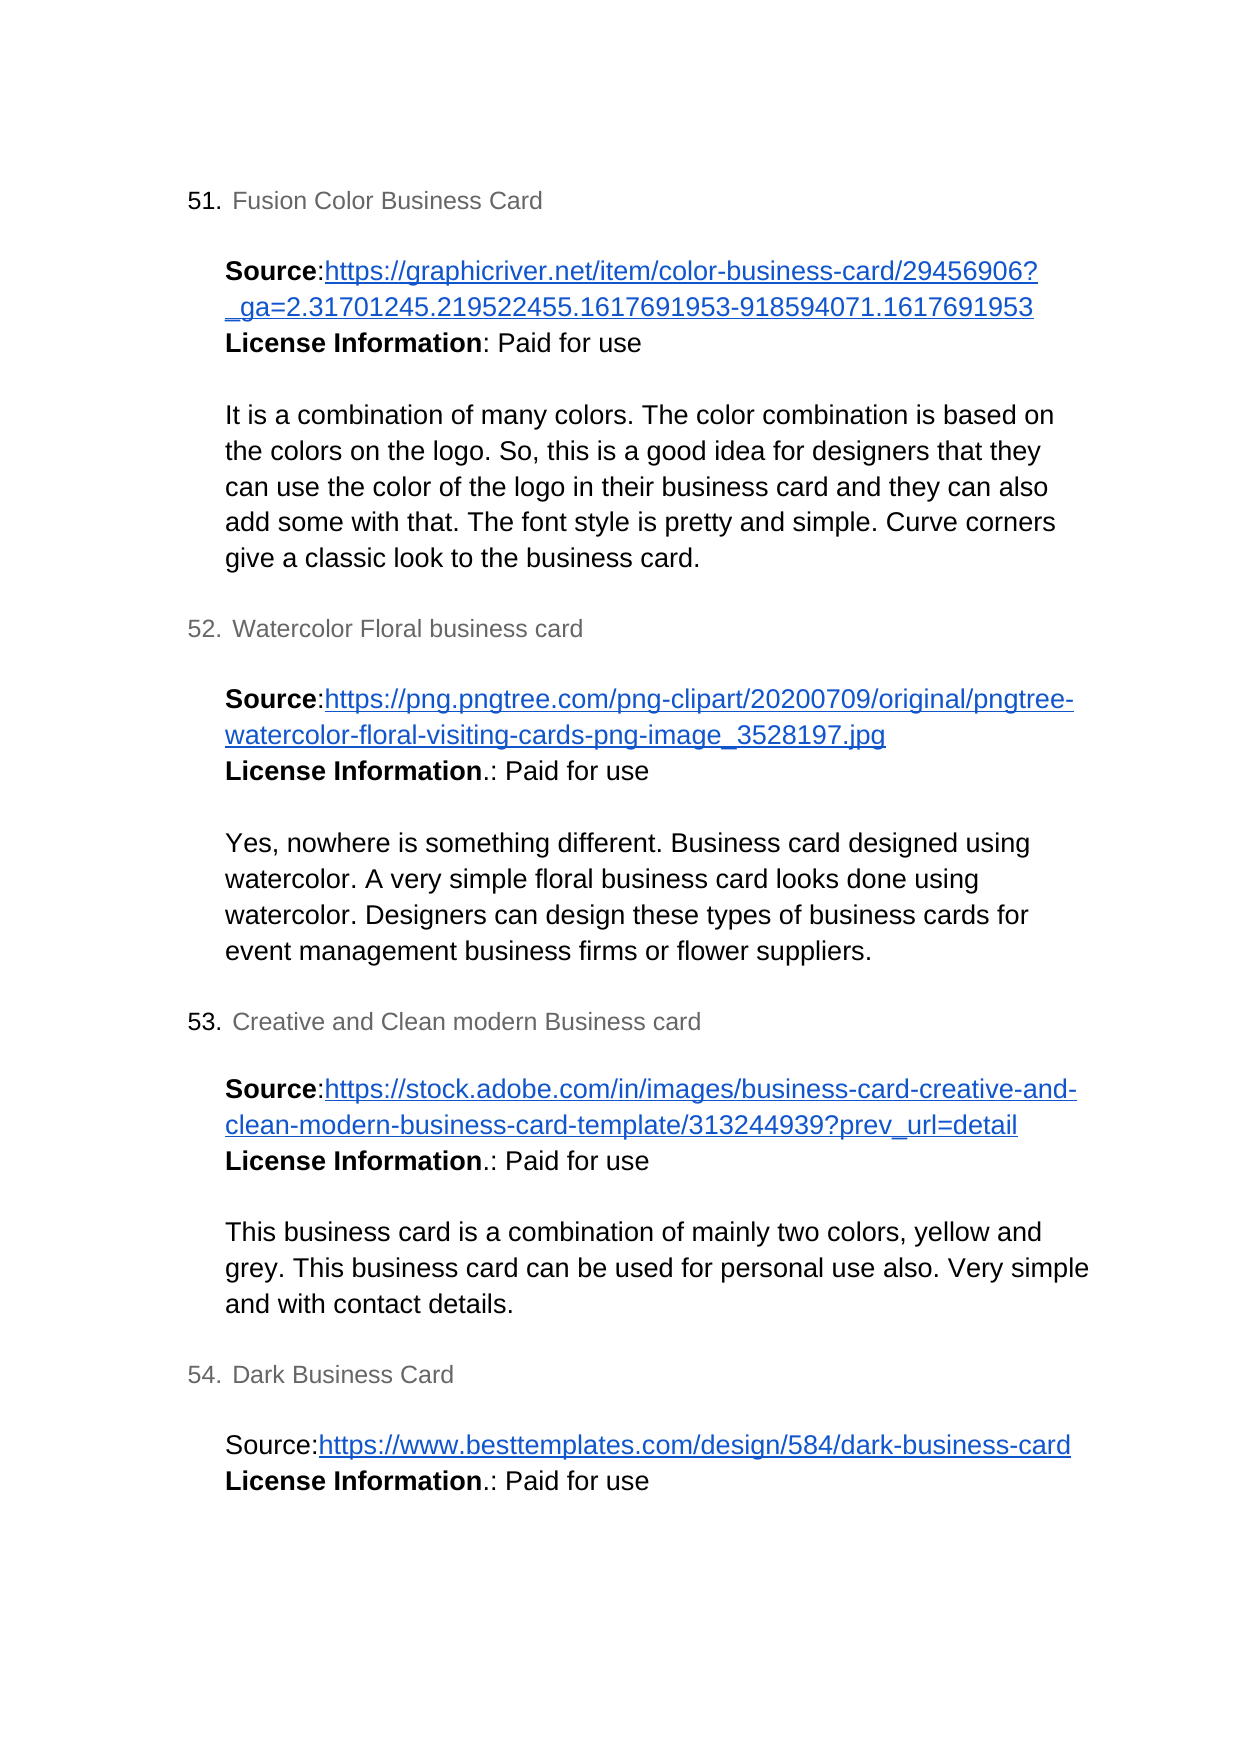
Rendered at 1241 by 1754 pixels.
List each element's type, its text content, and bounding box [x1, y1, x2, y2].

text License Information: Paid for use [225, 327, 1090, 358]
text Source:https://www.besttemplates.com/design/584/dark-business-card [225, 1429, 1090, 1460]
list Creative and Clean modern Business card [187, 1007, 1090, 1035]
text License Information.: Paid for use [225, 755, 1090, 786]
text Source:https://graphicriver.net/item/color-business-card/29456906?_ga=2.31701245.219522455.1617691953-918594071.1617691953 [225, 255, 1090, 322]
list Dark Business Card [187, 1360, 1090, 1389]
text License Information.: Paid for use [225, 1465, 1090, 1496]
text Source:https://stock.adobe.com/in/images/business-card-creative-and-clean-modern-business-card-template/313244939?prev_url=detail [225, 1073, 1090, 1140]
list Fusion Color Business Card [187, 186, 1090, 215]
text It is a combination of many colors. The color combination is based on the colors on the logo. So, this is a good idea for designers that they can use the color of the logo in their business card and they can also add some with that. The font style is pretty and simple. Curve corners give a classic look to the business card. [225, 399, 1090, 574]
text License Information.: Paid for use [225, 1144, 1090, 1176]
list Watercolor Floral business card [187, 614, 1090, 643]
text Source:https://png.pngtree.com/png-clipart/20200709/original/pngtree-watercolor-floral-visiting-cards-png-image_3528197.jpg [225, 683, 1090, 750]
text Yes, nowhere is something different. Business card designed using watercolor. A very simple floral business card looks done using watercolor. Designers can design these types of business cards for event management business firms or flower suppliers. [225, 827, 1090, 966]
text This business card is a combination of mainly two colors, yellow and grey. This business card can be used for personal use also. Very simple and with contact details. [225, 1216, 1090, 1319]
